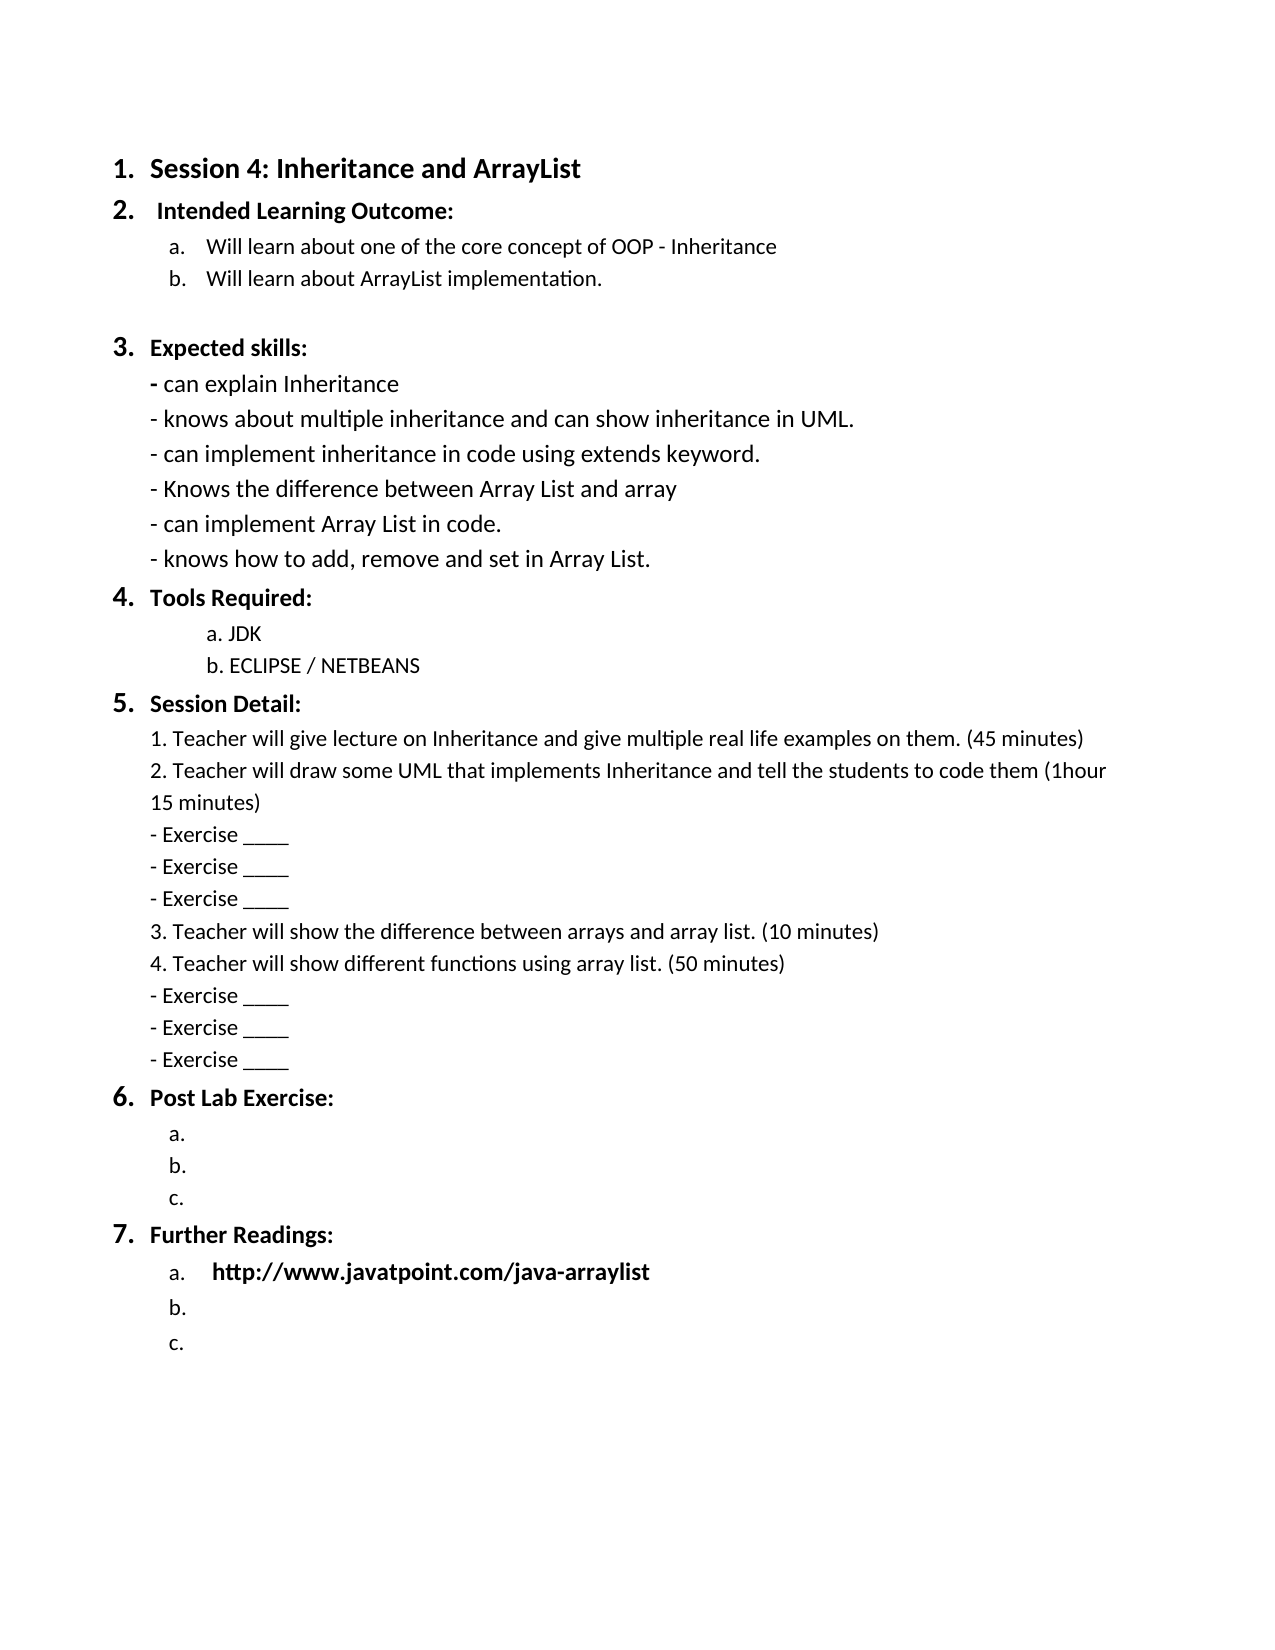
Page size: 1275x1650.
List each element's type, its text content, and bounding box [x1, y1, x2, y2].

list a. JDK b. ECLIPSE / NETBEANS [206, 619, 1125, 680]
list Further Readings: [112, 1215, 1125, 1251]
list Session Detail: 1. Teacher will give lecture on Inheritance and give multiple real life examples on them. (45 minutes) 2. Teacher will draw some UML that implements Inheritance and tell the students to code them (1hour 15 minutes) - Exercise ____ - Exercise ____ - Exercise ____ 3. Teacher will show the difference between arrays and array list. (10 minutes) 4. Teacher will show different functions using array list. (50 minutes) - Exercise ____ - Exercise ____ - Exercise ____ [112, 684, 1125, 1073]
list Will learn about ArrayList implementation. [169, 264, 1125, 324]
list Expected skills: - can explain Inheritance - knows about multiple inheritance and can show inheritance in UML. - can implement inheritance in code using extends keyword. - Knows the difference between Array List and array - can implement Array List in code. - knows how to add, remove and set in Array List. [112, 328, 1125, 574]
list Tools Required: [112, 578, 1125, 614]
list http://www.javatpoint.com/java-arraylist [169, 1256, 1125, 1287]
list Will learn about one of the core concept of OOP - Inheritance [169, 232, 1125, 260]
list Post Lab Exercise: [112, 1078, 1125, 1113]
list Session 4: Inheritance and ArrayList [112, 150, 1125, 186]
list Intended Learning Outcome: [112, 191, 1125, 227]
